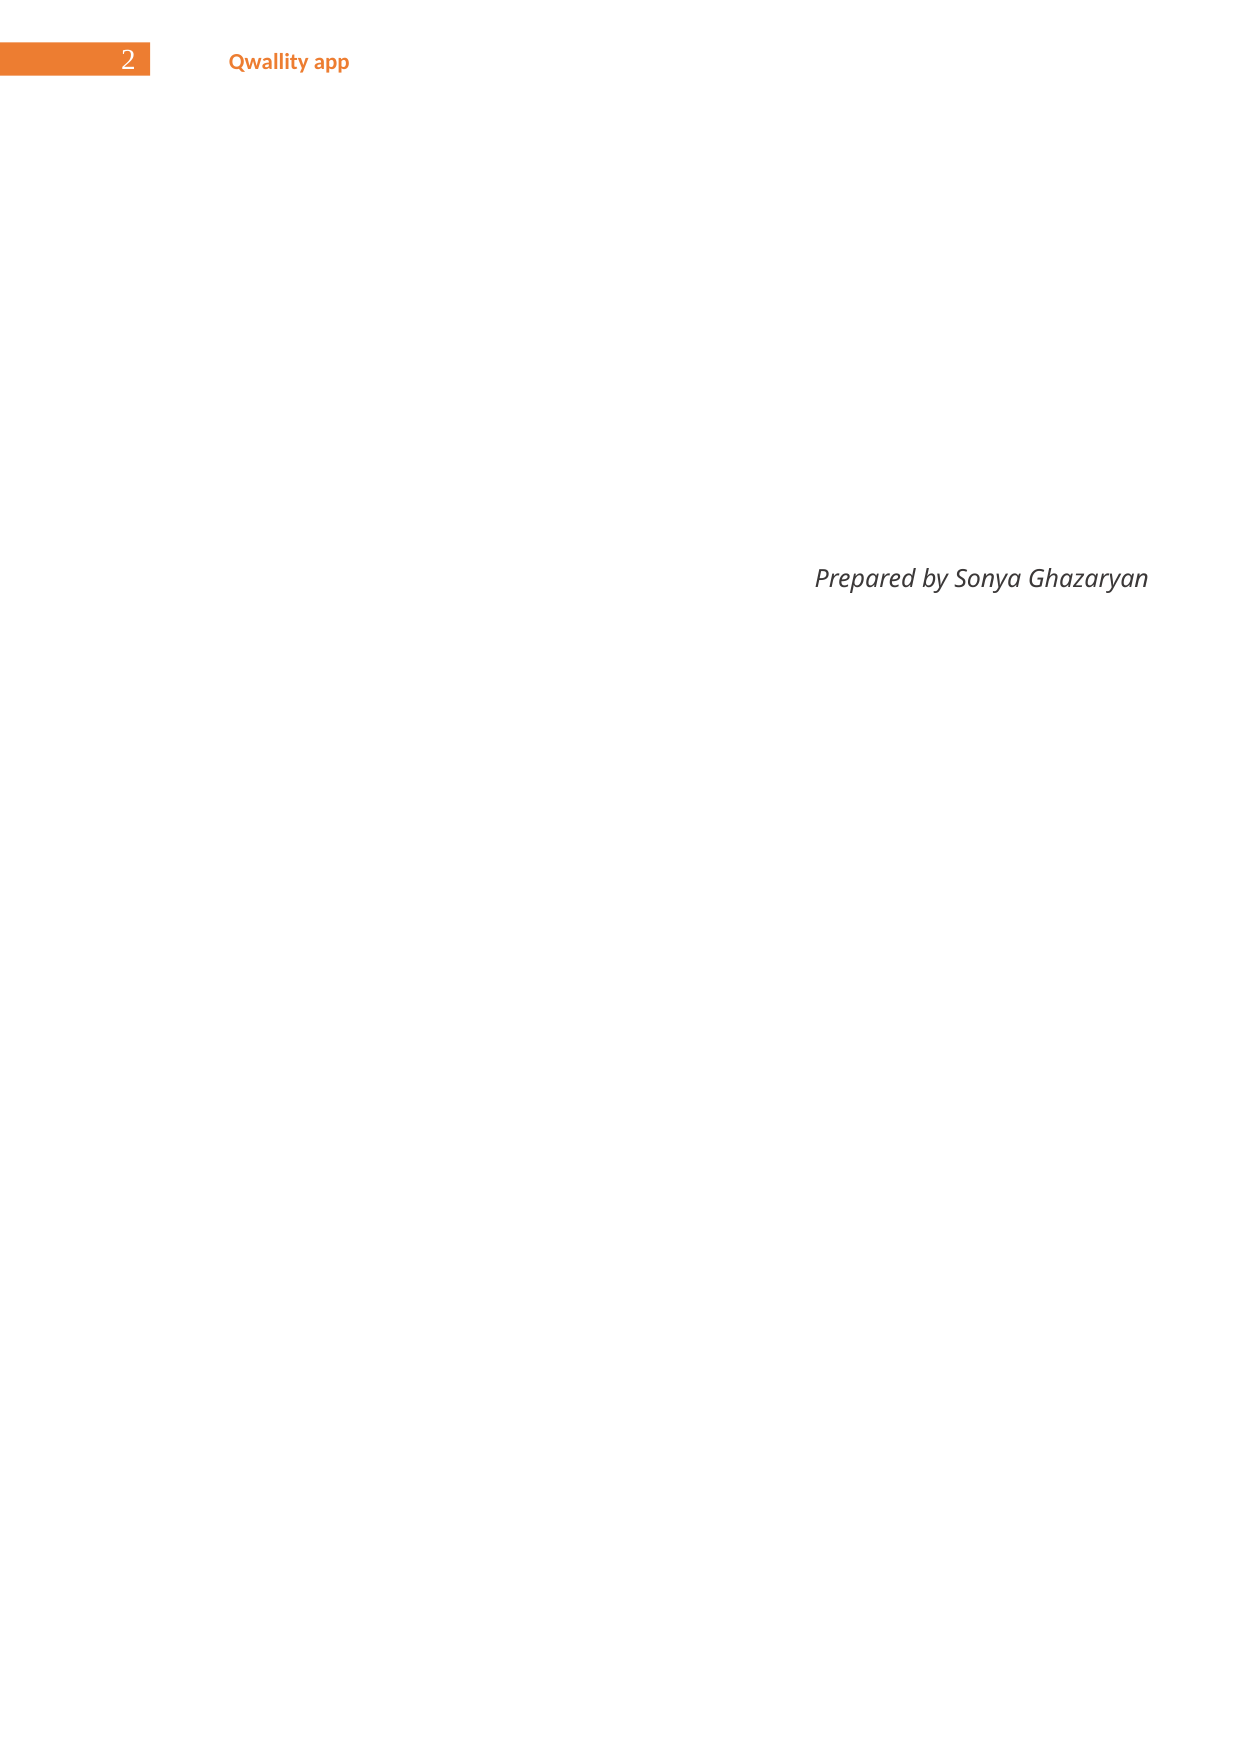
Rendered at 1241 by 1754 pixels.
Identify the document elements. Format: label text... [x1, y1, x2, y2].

subtitle Prepared by Sonya Ghazaryan [177, 561, 1152, 595]
